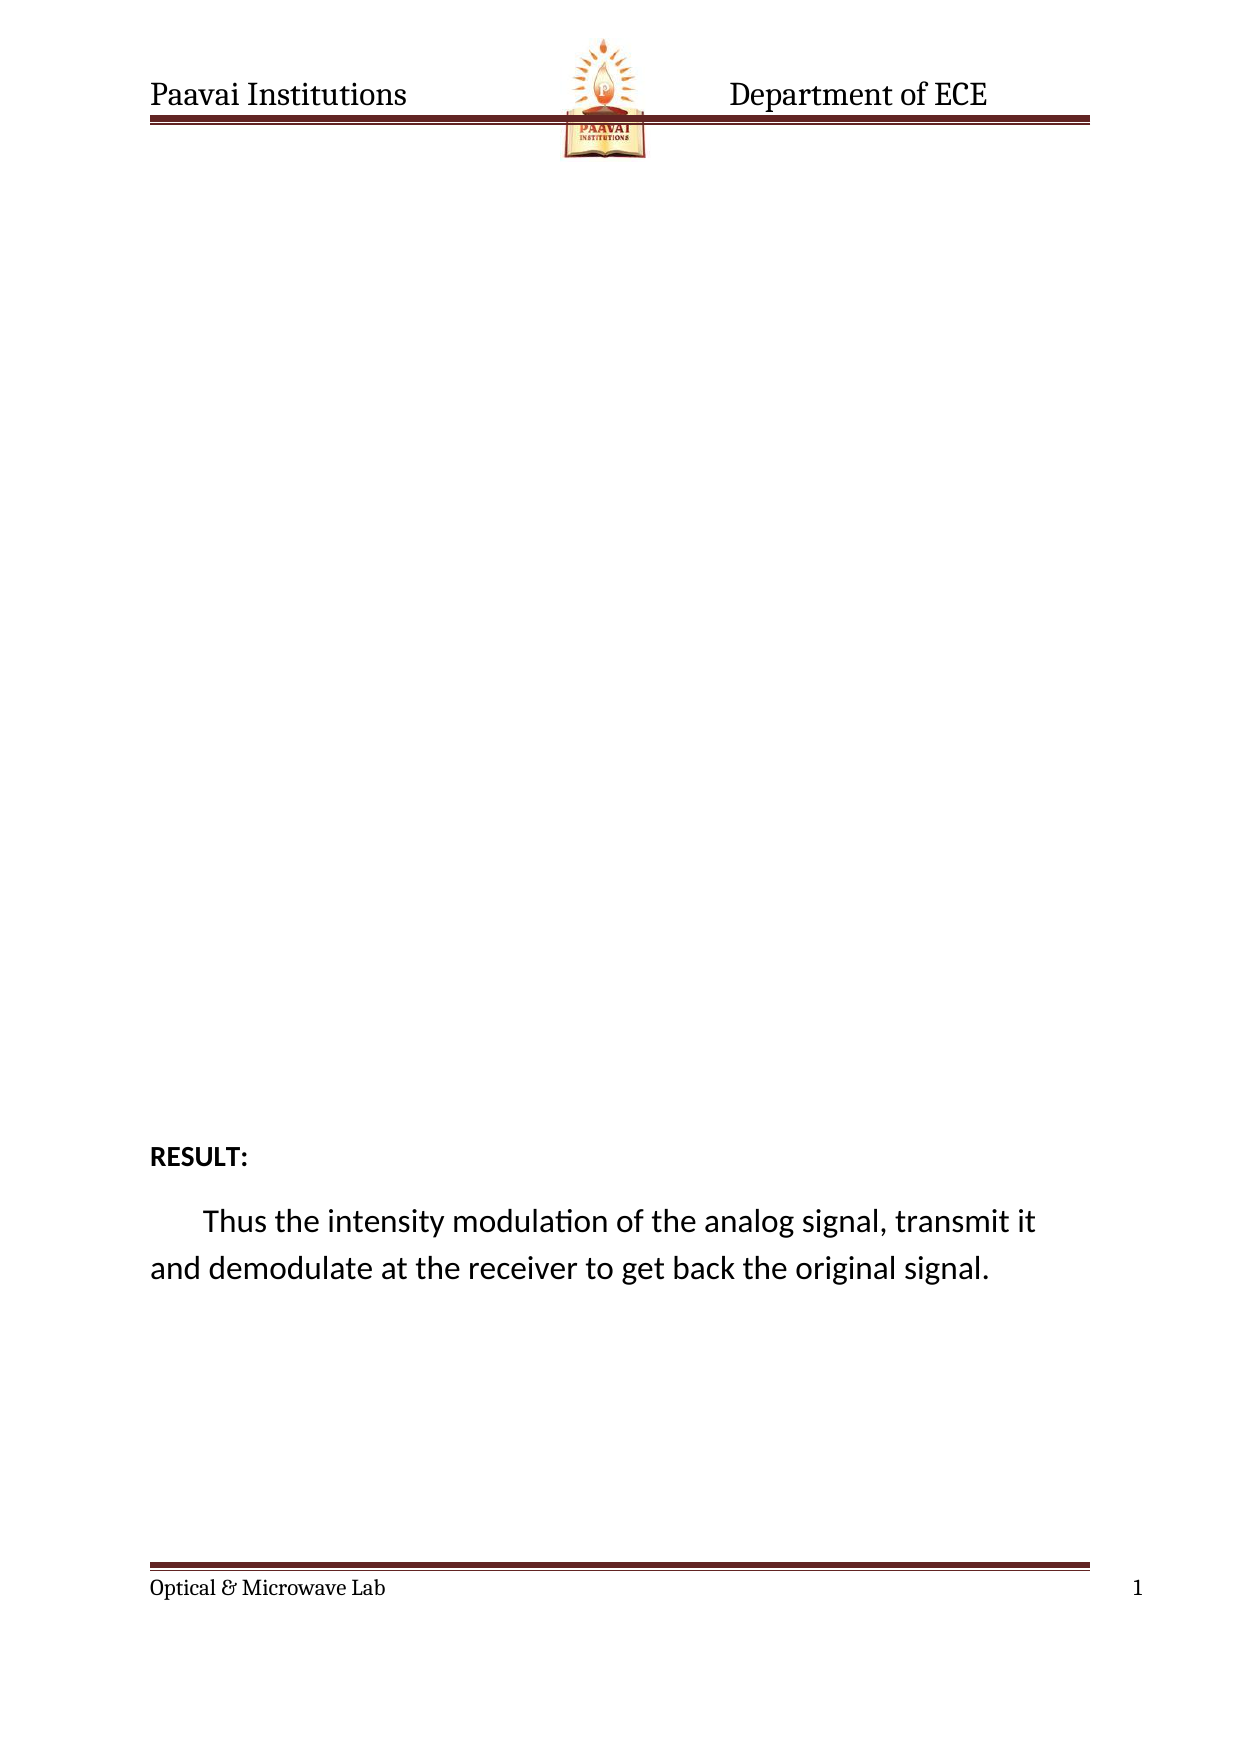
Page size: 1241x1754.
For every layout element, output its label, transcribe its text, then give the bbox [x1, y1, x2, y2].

text Thus the intensity modulation of the analog signal, transmit it and demodulate at the receiver to get back the original signal. [150, 1200, 1090, 1288]
picture [560, 38, 651, 115]
text RESULT: [150, 1138, 1090, 1174]
picture [560, 125, 651, 162]
